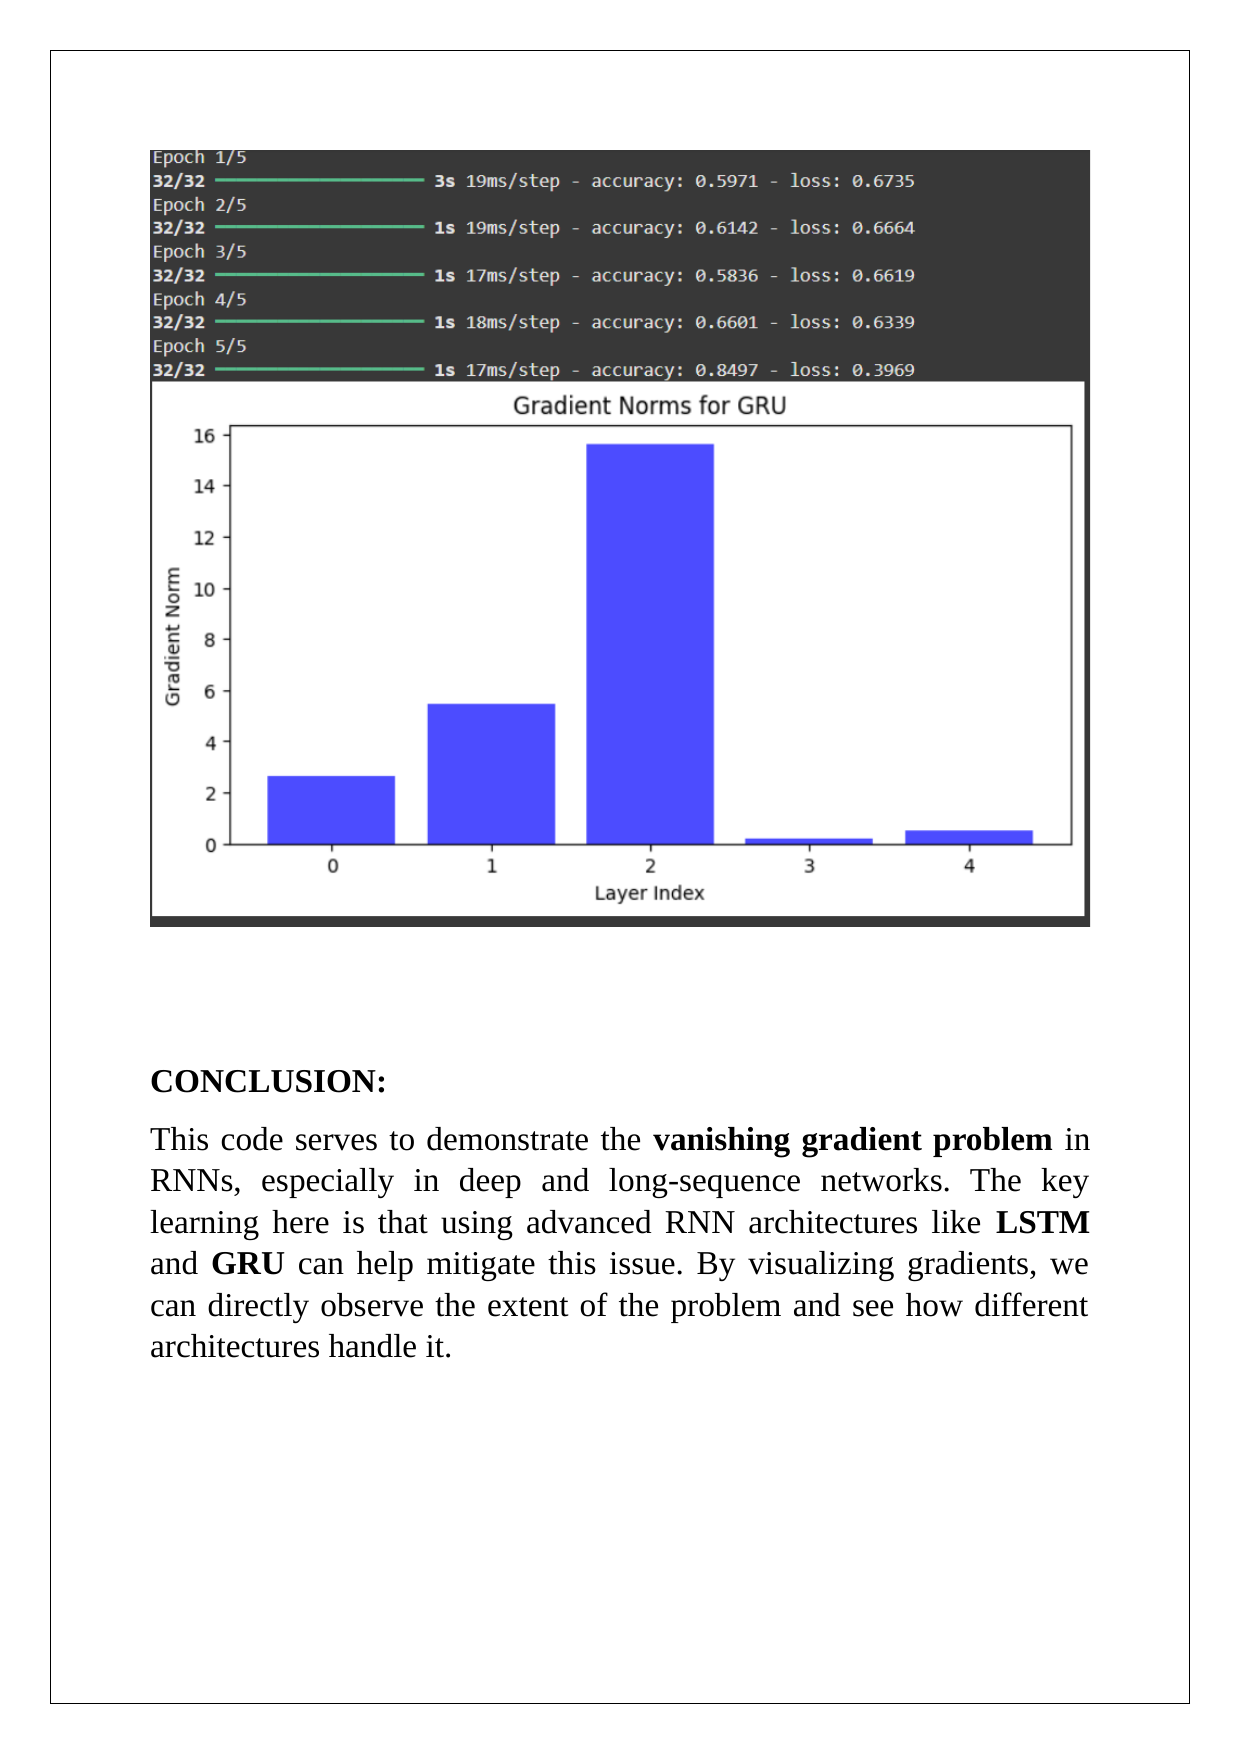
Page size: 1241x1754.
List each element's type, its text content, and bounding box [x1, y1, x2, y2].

text This code serves to demonstrate the vanishing gradient problem in RNNs, especially in deep and long-sequence networks. The key learning here is that using advanced RNN architectures like LSTM and GRU can help mitigate this issue. By visualizing gradients, we can directly observe the extent of the problem and see how different architectures handle it. [150, 1119, 1090, 1364]
picture [150, 150, 1091, 927]
text CONCLUSION: [150, 1061, 1090, 1100]
